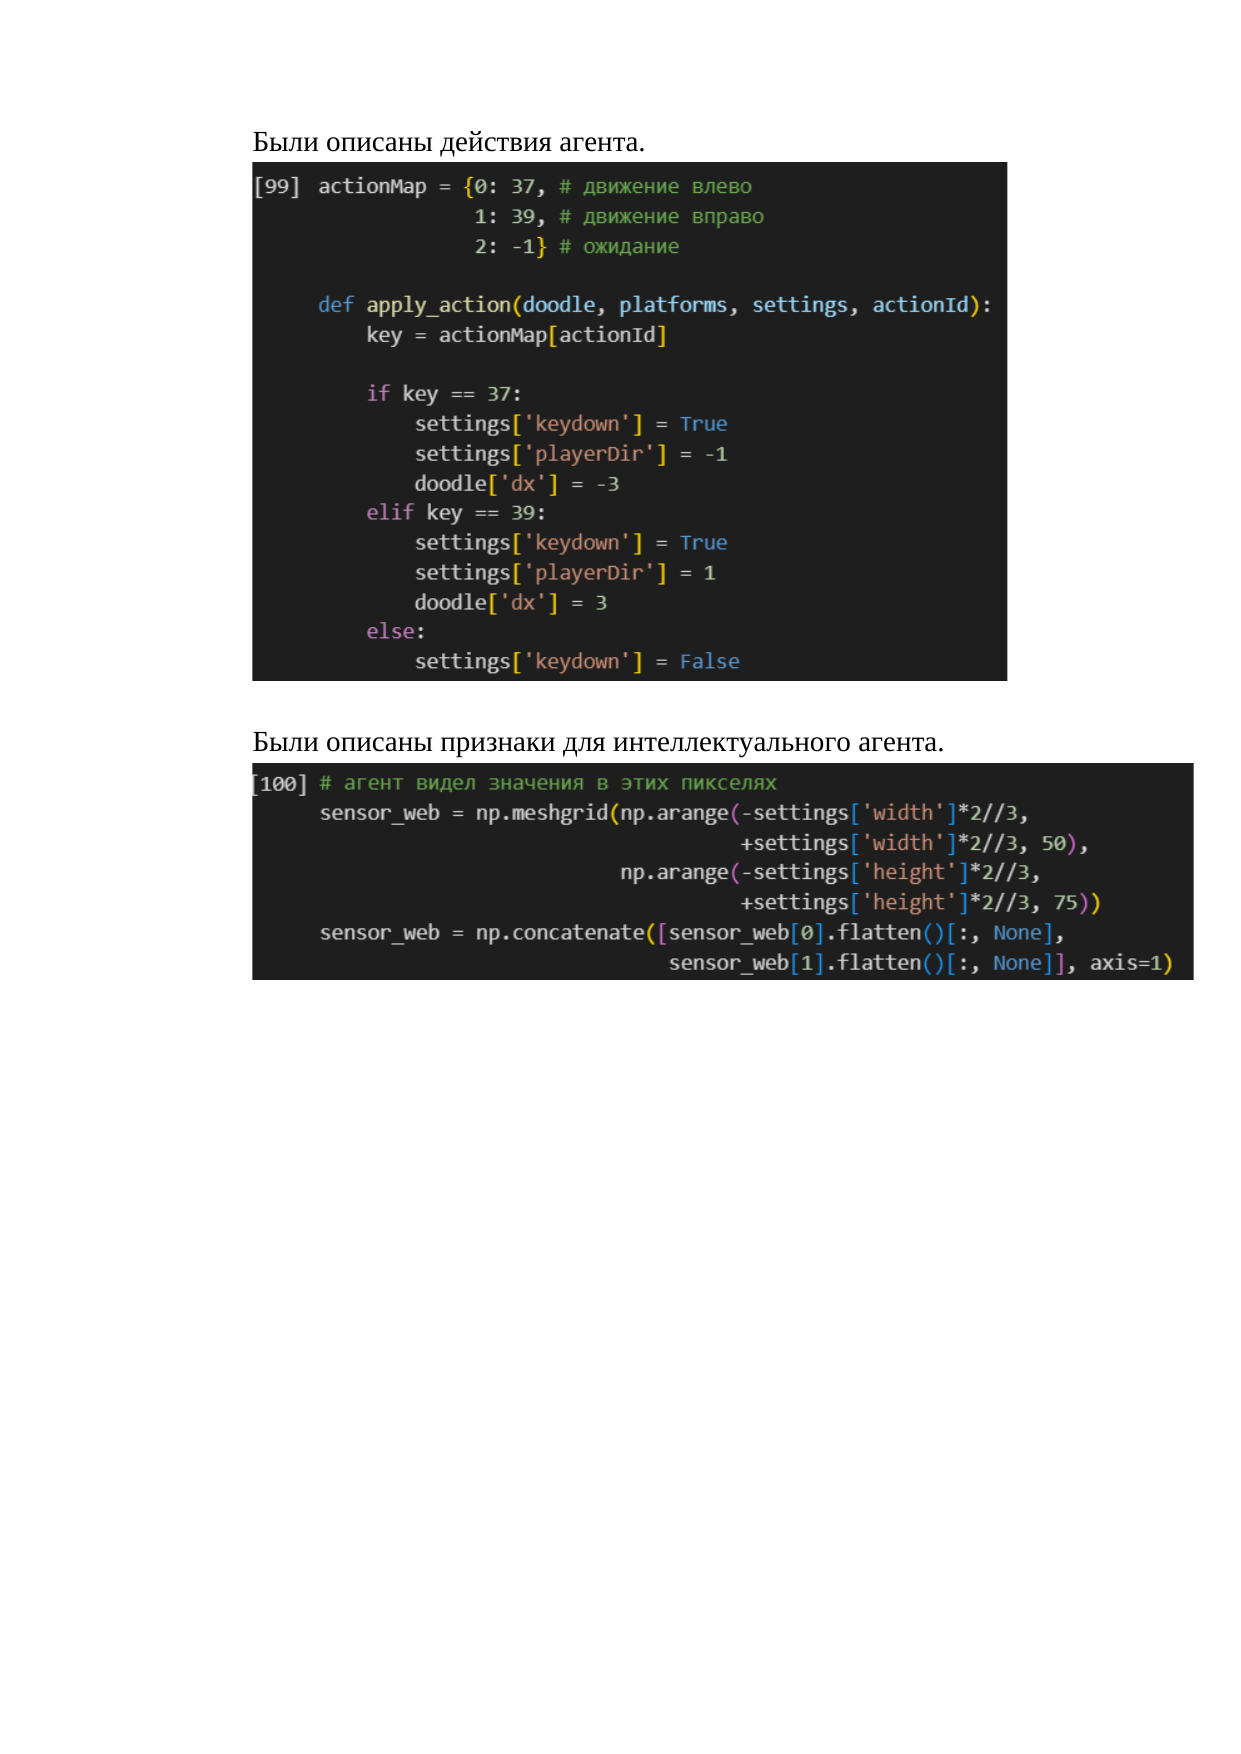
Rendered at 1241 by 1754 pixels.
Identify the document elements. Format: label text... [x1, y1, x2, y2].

text Были описаны признаки для интеллектуального агента. [188, 724, 1153, 758]
text Были описаны действия агента. [188, 124, 1153, 157]
picture [252, 162, 1008, 681]
picture [252, 763, 1194, 980]
